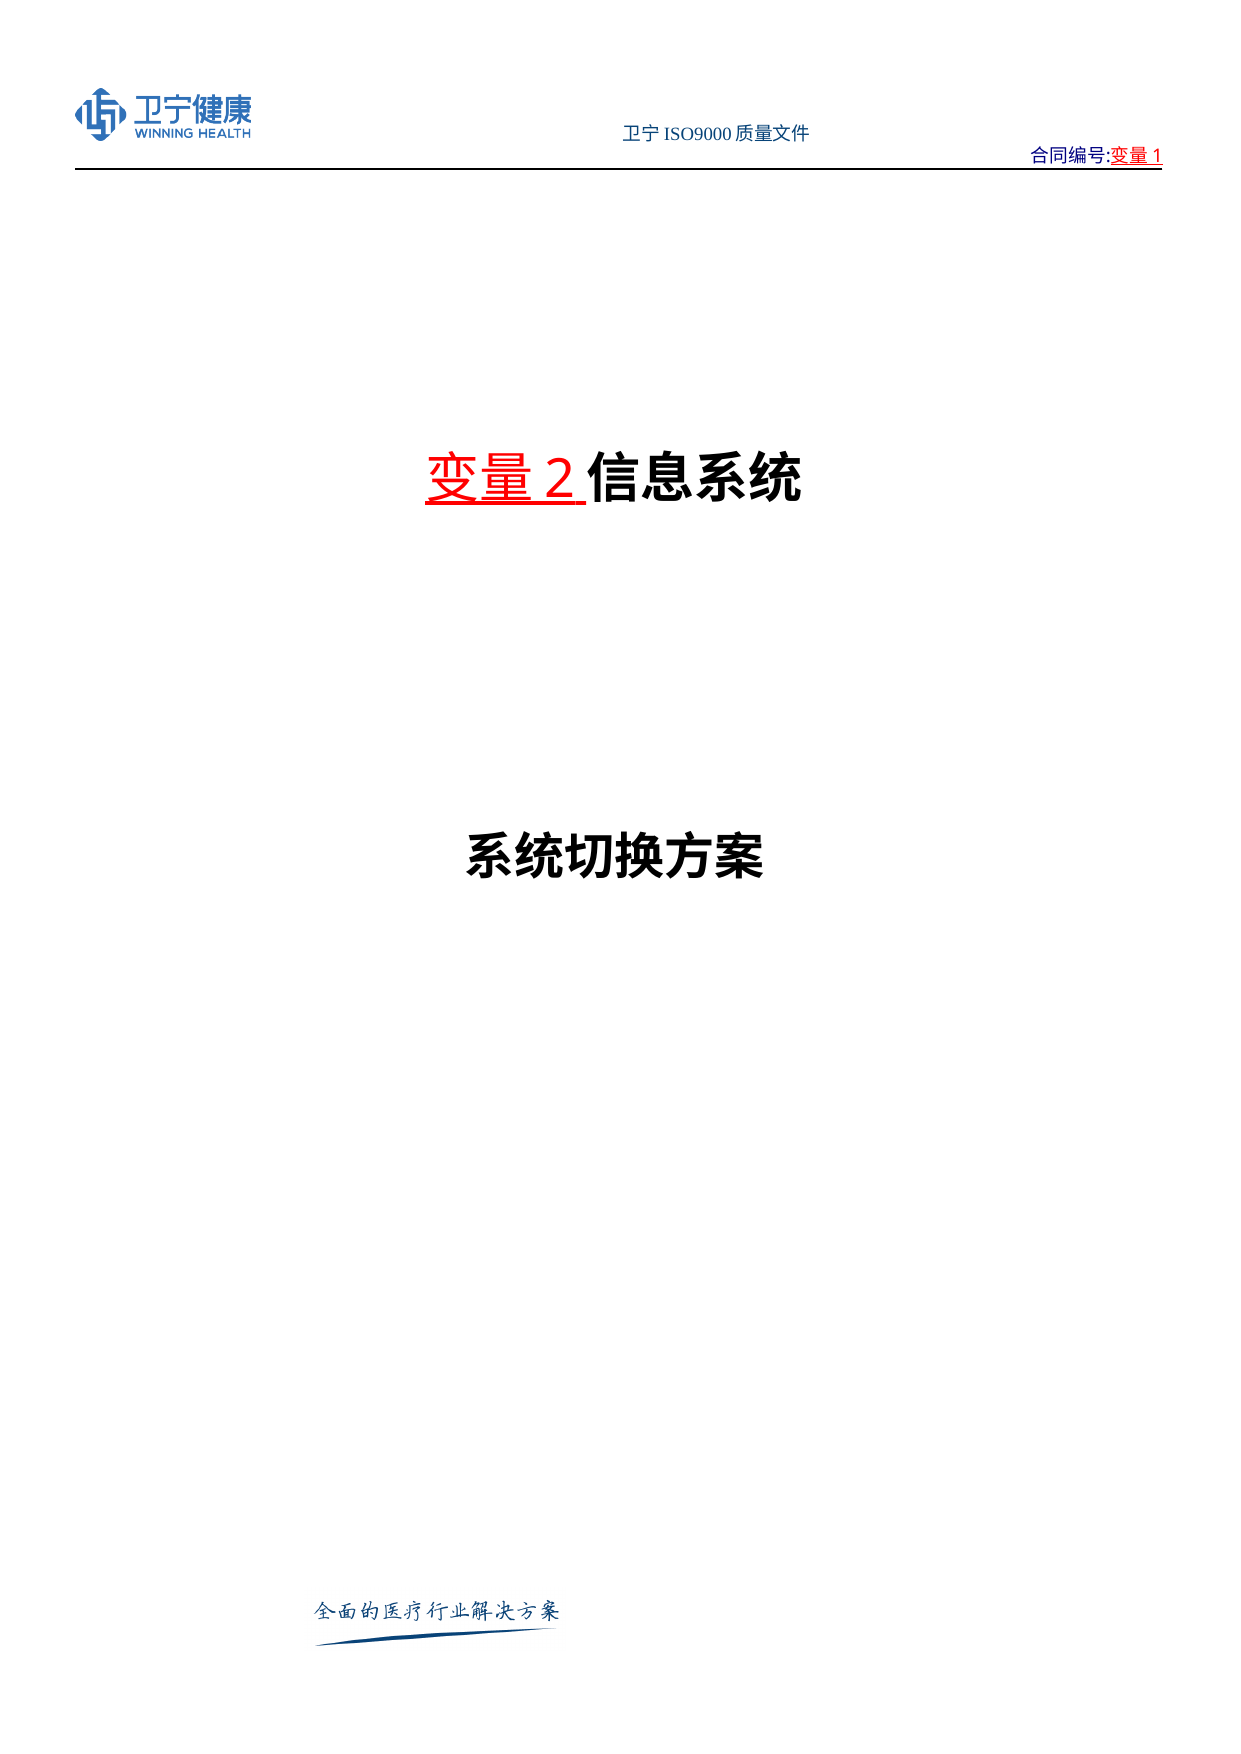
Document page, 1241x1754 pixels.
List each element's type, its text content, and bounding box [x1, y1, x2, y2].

picture [304, 1587, 566, 1651]
text 变量2信息系统 [104, 425, 1123, 523]
picture [75, 88, 252, 141]
text 系统切换方案 [104, 804, 1123, 901]
